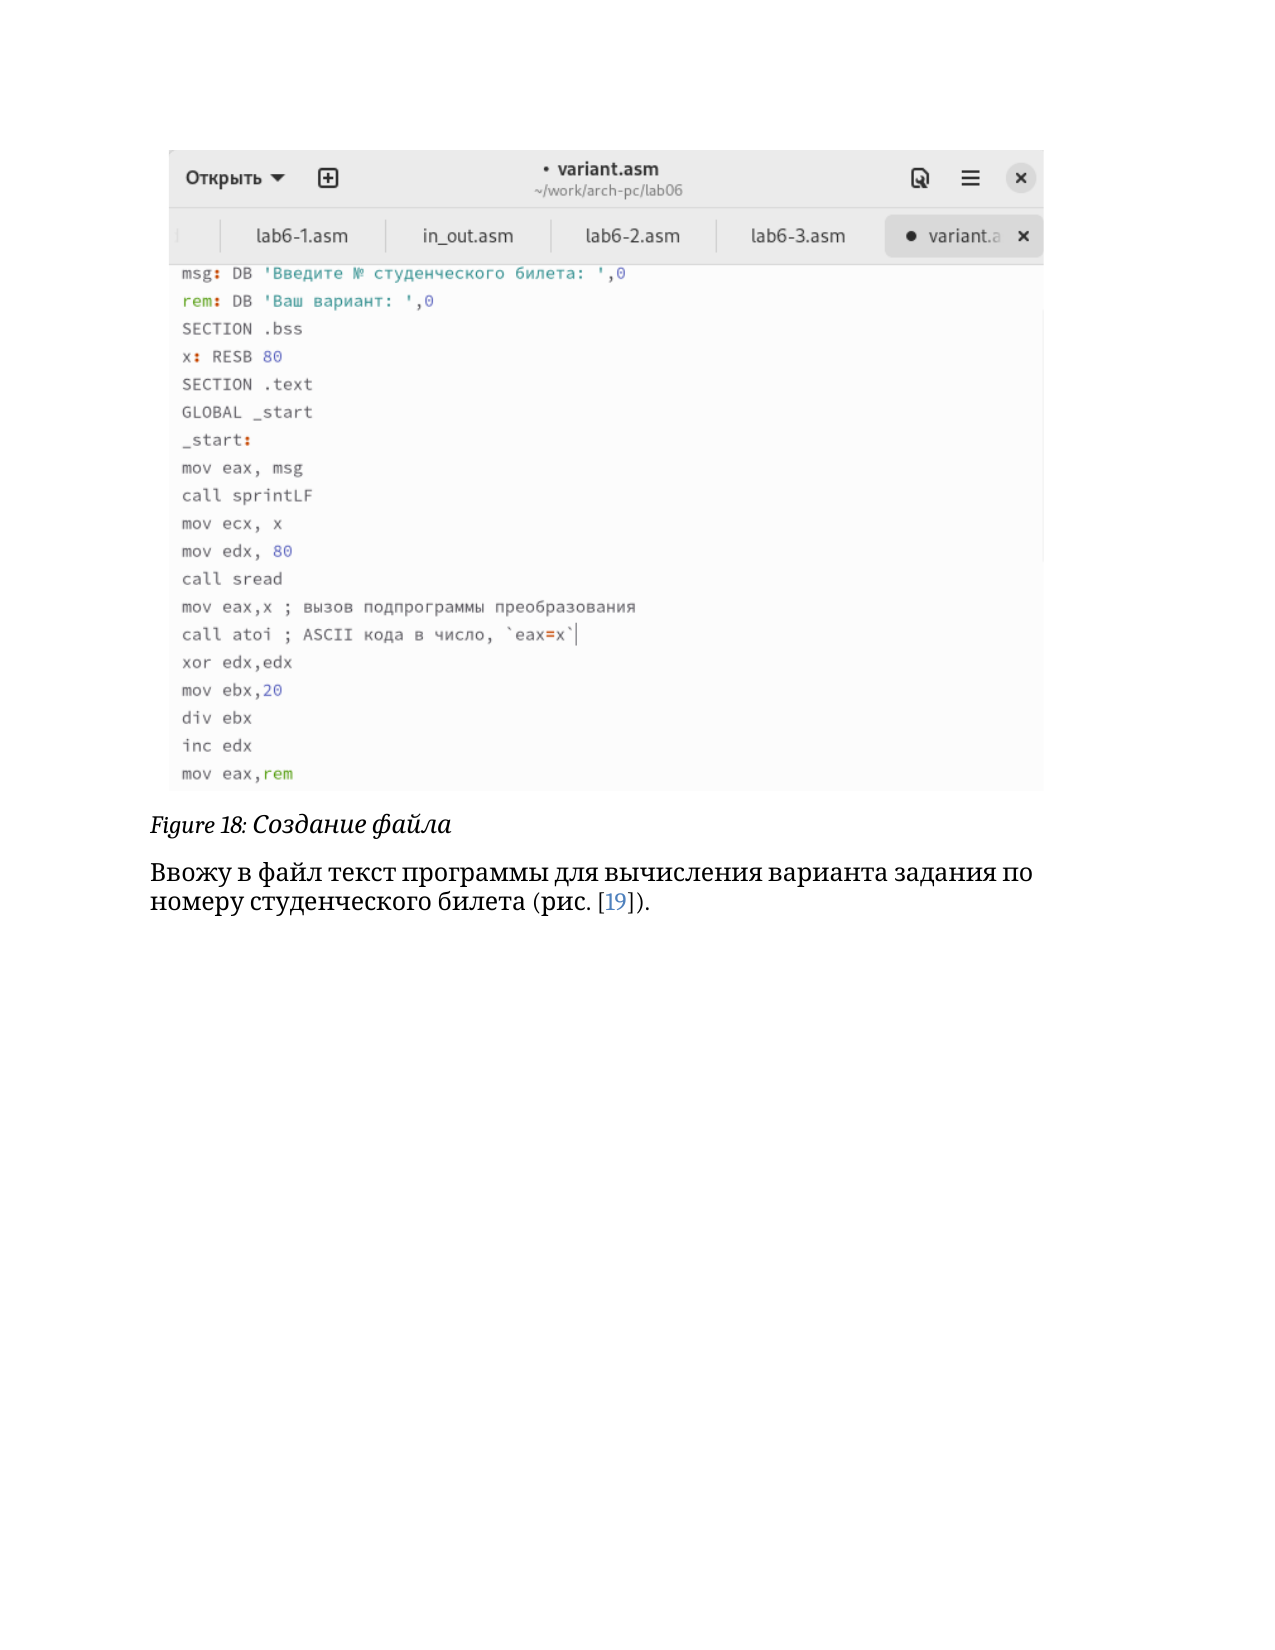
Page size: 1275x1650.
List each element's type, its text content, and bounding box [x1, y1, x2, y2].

picture [168, 150, 1044, 791]
text Ввожу в файл текст программы для вычисления варианта задания по номеру студенческого билета (рис. [19]). [150, 859, 1125, 916]
text Figure 18: Создание файла [150, 811, 1125, 840]
